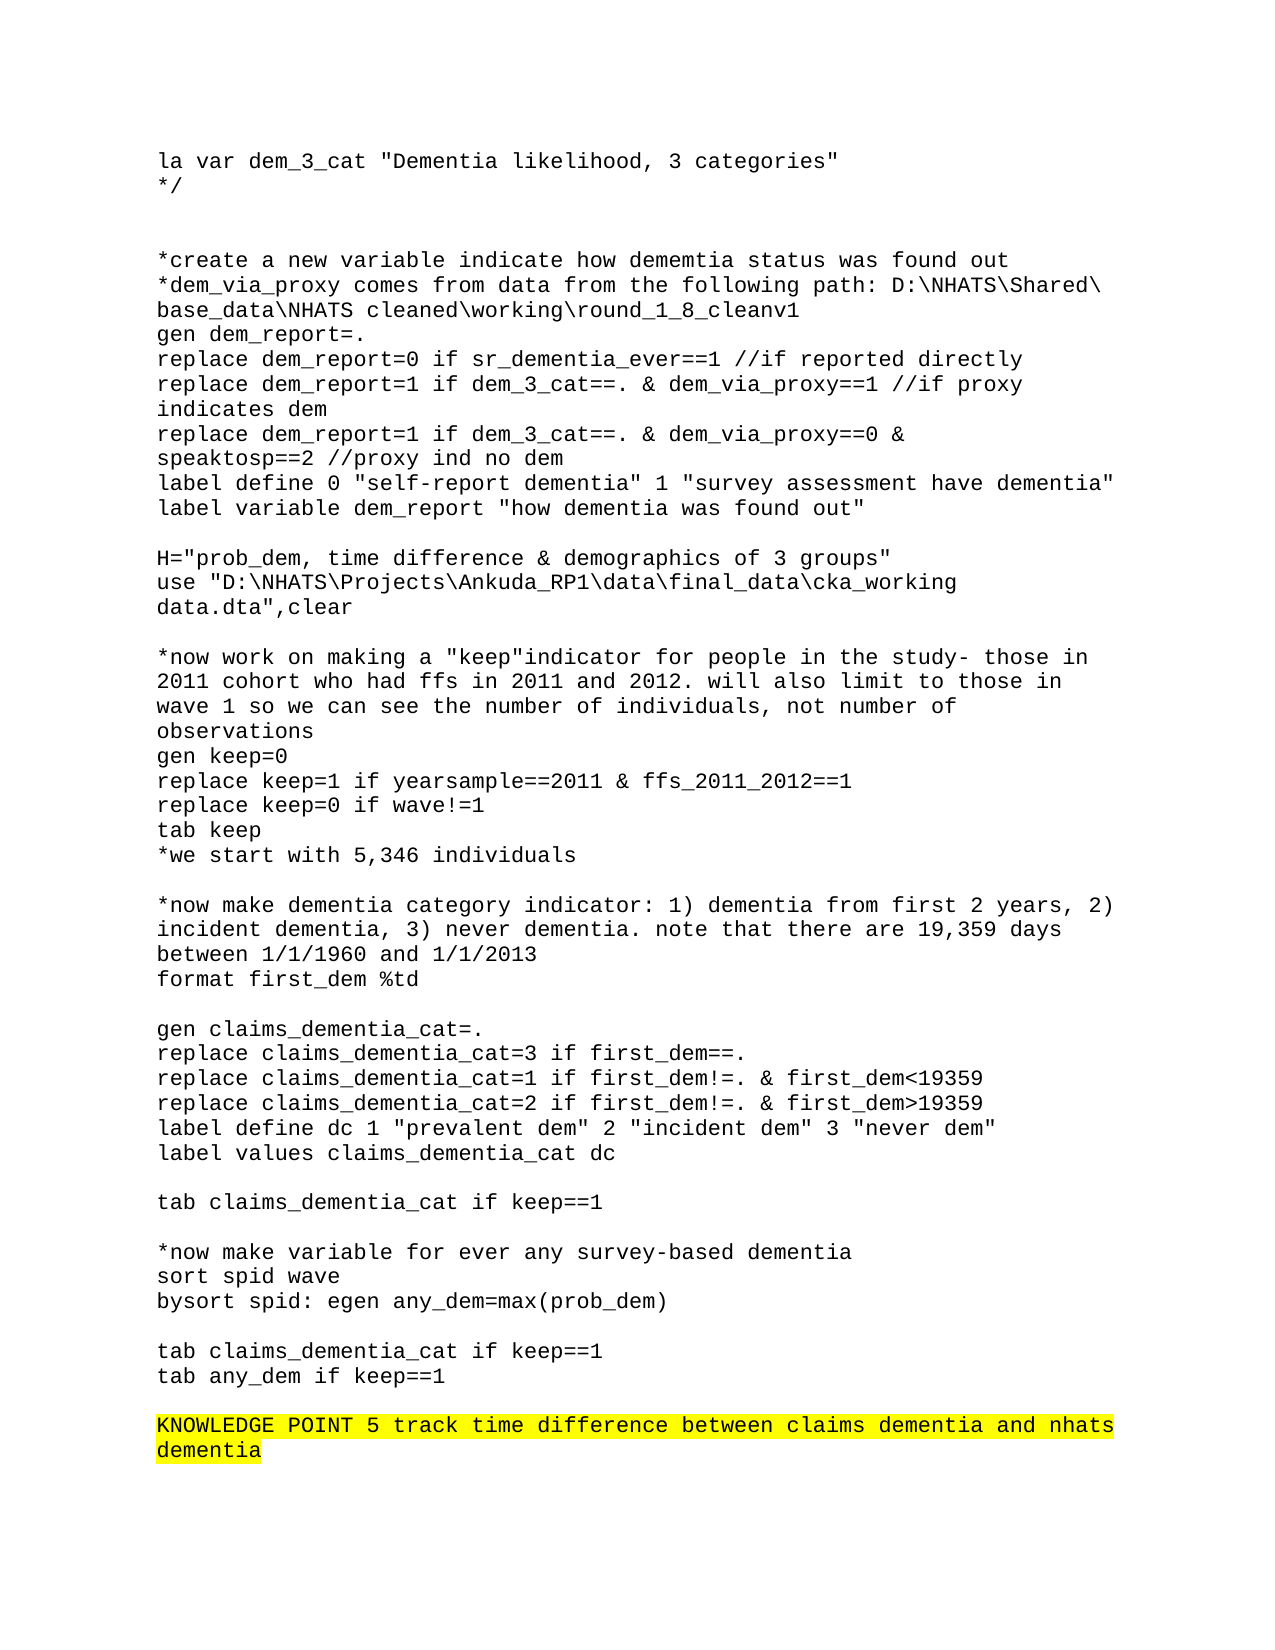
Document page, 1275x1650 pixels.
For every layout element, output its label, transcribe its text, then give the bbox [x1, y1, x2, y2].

text *create a new variable indicate how dememtia status was found out [156, 249, 1118, 274]
text label define 0 "self-report dementia" 1 "survey assessment have dementia" [156, 472, 1118, 497]
text gen keep=0 [156, 745, 1118, 770]
text *we start with 5,346 individuals [156, 844, 1118, 869]
text *dem_via_proxy comes from data from the following path: D:\NHATS\Shared\base_data\NHATS cleaned\working\round_1_8_cleanv1 [156, 274, 1118, 323]
text */ [156, 175, 1118, 199]
text label define dc 1 "prevalent dem" 2 "incident dem" 3 "never dem" [156, 1117, 1118, 1142]
text bysort spid: egen any_dem=max(prob_dem) [156, 1290, 1118, 1315]
text *now work on making a "keep"indicator for people in the study- those in 2011 cohort who had ffs in 2011 and 2012. will also limit to those in wave 1 so we can see the number of individuals, not number of observations [156, 646, 1118, 745]
text replace dem_report=0 if sr_dementia_ever==1 //if reported directly [156, 348, 1118, 373]
text *now make dementia category indicator: 1) dementia from first 2 years, 2) incident dementia, 3) never dementia. note that there are 19,359 days between 1/1/1960 and 1/1/2013 [156, 894, 1118, 968]
text replace claims_dementia_cat=3 if first_dem==. [156, 1042, 1118, 1067]
text tab claims_dementia_cat if keep==1 [156, 1191, 1118, 1216]
text tab keep [156, 819, 1118, 844]
text gen dem_report=. [156, 323, 1118, 348]
text sort spid wave [156, 1266, 1118, 1290]
text format first_dem %td [156, 968, 1118, 993]
text tab any_dem if keep==1 [156, 1365, 1118, 1389]
text replace keep=1 if yearsample==2011 & ffs_2011_2012==1 [156, 770, 1118, 794]
text replace dem_report=1 if dem_3_cat==. & dem_via_proxy==0 & speaktosp==2 //proxy ind no dem [156, 423, 1118, 472]
text H="prob_dem, time difference & demographics of 3 groups" [156, 547, 1118, 571]
text KNOWLEDGE POINT 5 track time difference between claims dementia and nhats dementia [261, 1414, 1118, 1464]
text replace keep=0 if wave!=1 [156, 794, 1118, 819]
text *now make variable for ever any survey-based dementia [156, 1241, 1118, 1266]
text gen claims_dementia_cat=. [156, 1018, 1118, 1042]
text label variable dem_report "how dementia was found out" [156, 497, 1118, 522]
text replace dem_report=1 if dem_3_cat==. & dem_via_proxy==1 //if proxy indicates dem [156, 373, 1118, 423]
text replace claims_dementia_cat=2 if first_dem!=. & first_dem>19359 [156, 1092, 1118, 1117]
text replace claims_dementia_cat=1 if first_dem!=. & first_dem<19359 [156, 1067, 1118, 1092]
text la var dem_3_cat "Dementia likelihood, 3 categories" [156, 150, 1118, 175]
text tab claims_dementia_cat if keep==1 [156, 1340, 1118, 1365]
text use "D:\NHATS\Projects\Ankuda_RP1\data\final_data\cka_working data.dta",clear [156, 571, 1118, 621]
text label values claims_dementia_cat dc [156, 1142, 1118, 1166]
